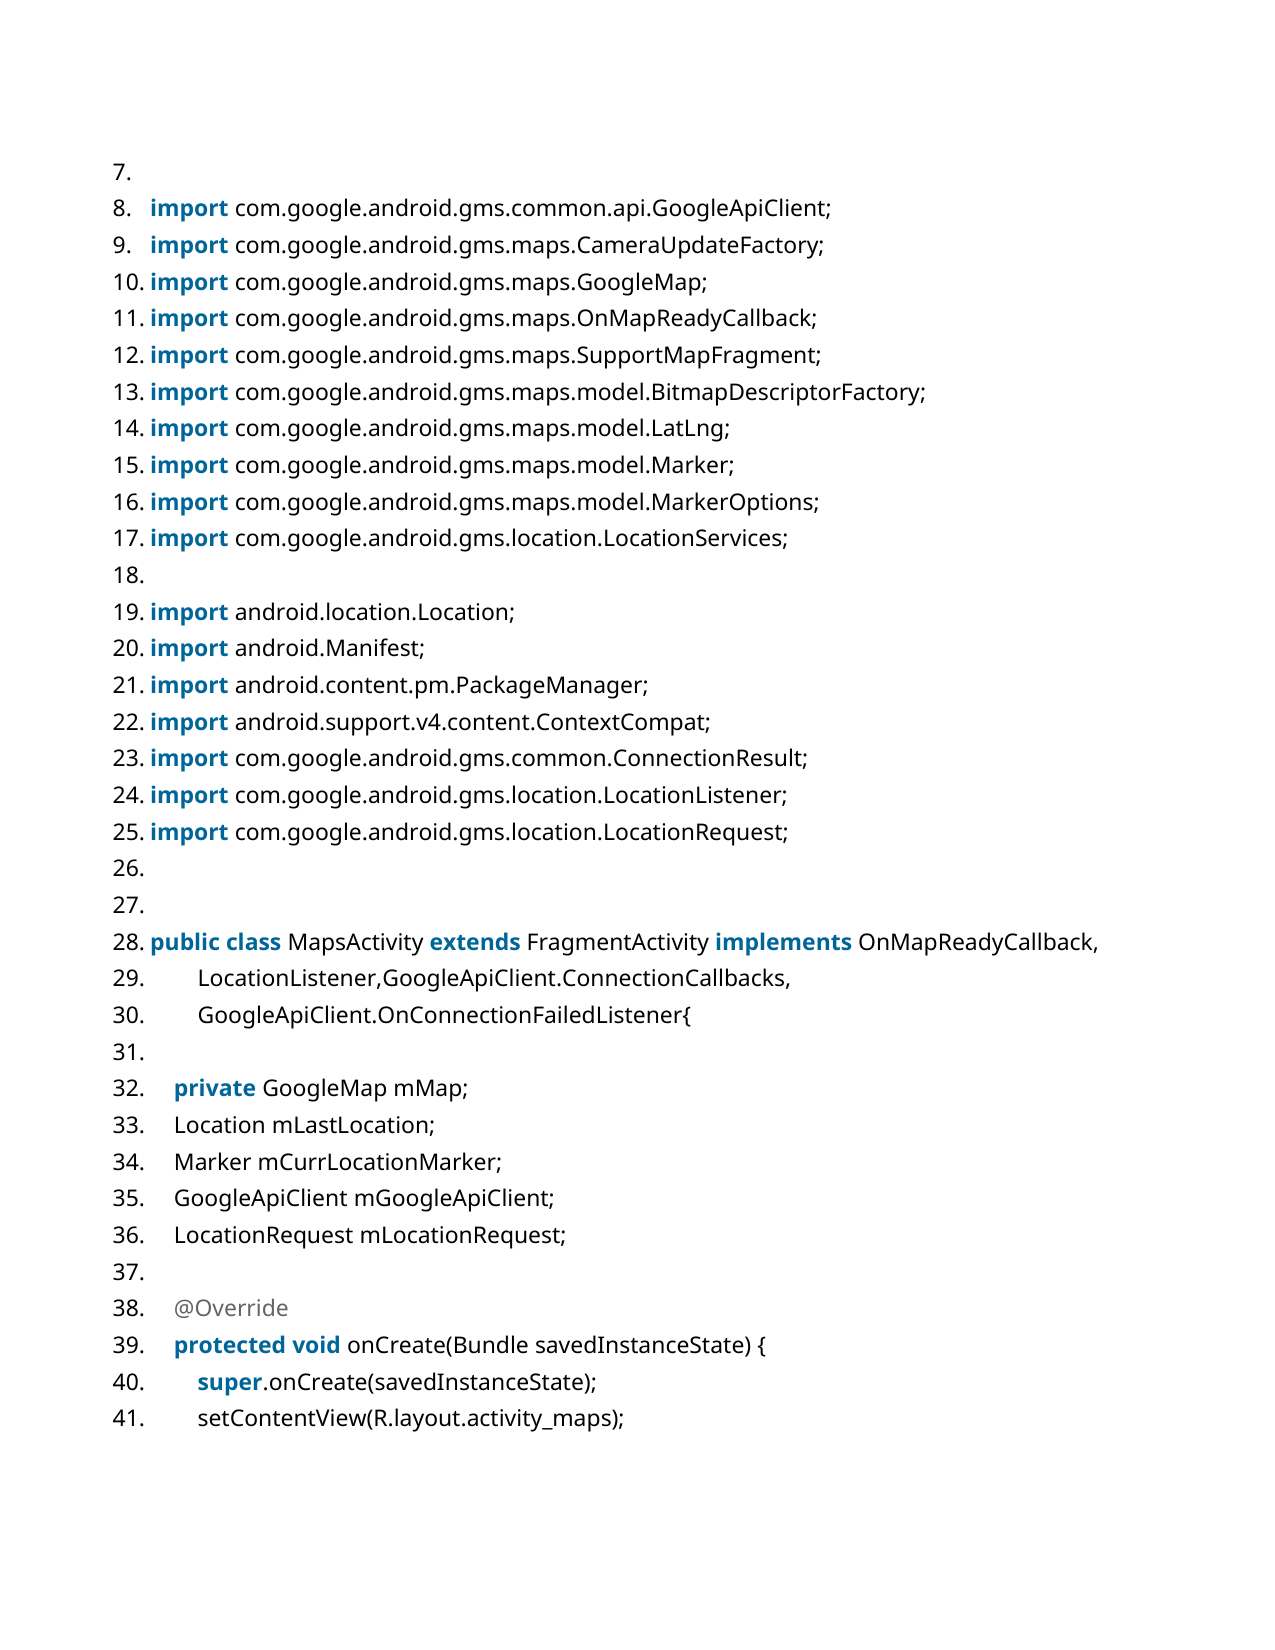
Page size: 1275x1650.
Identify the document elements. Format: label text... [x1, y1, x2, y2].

list protected void onCreate(Bundle savedInstanceState) { [112, 1323, 1125, 1360]
list public class MapsActivity extends FragmentActivity implements OnMapReadyCallback, [112, 920, 1125, 957]
list import com.google.android.gms.maps.SupportMapFragment; [112, 333, 1125, 370]
list @Override [112, 1287, 1125, 1323]
list Marker mCurrLocationMarker; [112, 1140, 1125, 1177]
list GoogleApiClient mGoogleApiClient; [112, 1177, 1125, 1213]
list import android.content.pm.PackageManager; [112, 663, 1125, 700]
list import android.support.v4.content.ContextCompat; [112, 700, 1125, 737]
list import com.google.android.gms.location.LocationServices; [112, 517, 1125, 553]
list import com.google.android.gms.location.LocationRequest; [112, 810, 1125, 847]
list import com.google.android.gms.maps.GoogleMap; [112, 260, 1125, 297]
list LocationListener,GoogleApiClient.ConnectionCallbacks, [112, 957, 1125, 993]
list import com.google.android.gms.maps.model.MarkerOptions; [112, 480, 1125, 517]
list import android.Manifest; [112, 627, 1125, 663]
list import com.google.android.gms.common.api.GoogleApiClient; [112, 187, 1125, 223]
list import android.location.Location; [112, 590, 1125, 627]
list import com.google.android.gms.maps.CameraUpdateFactory; [112, 223, 1125, 260]
list import com.google.android.gms.maps.model.BitmapDescriptorFactory; [112, 370, 1125, 407]
list Location mLastLocation; [112, 1103, 1125, 1140]
list setContentView(R.layout.activity_maps); [112, 1397, 1125, 1433]
list super.onCreate(savedInstanceState); [112, 1360, 1125, 1397]
list import com.google.android.gms.maps.model.Marker; [112, 443, 1125, 480]
list import com.google.android.gms.common.ConnectionResult; [112, 737, 1125, 773]
list GoogleApiClient.OnConnectionFailedListener{ [112, 993, 1125, 1030]
list private GoogleMap mMap; [112, 1067, 1125, 1103]
list import com.google.android.gms.location.LocationListener; [112, 773, 1125, 810]
list LocationRequest mLocationRequest; [112, 1213, 1125, 1250]
list import com.google.android.gms.maps.OnMapReadyCallback; [112, 297, 1125, 333]
list import com.google.android.gms.maps.model.LatLng; [112, 407, 1125, 443]
